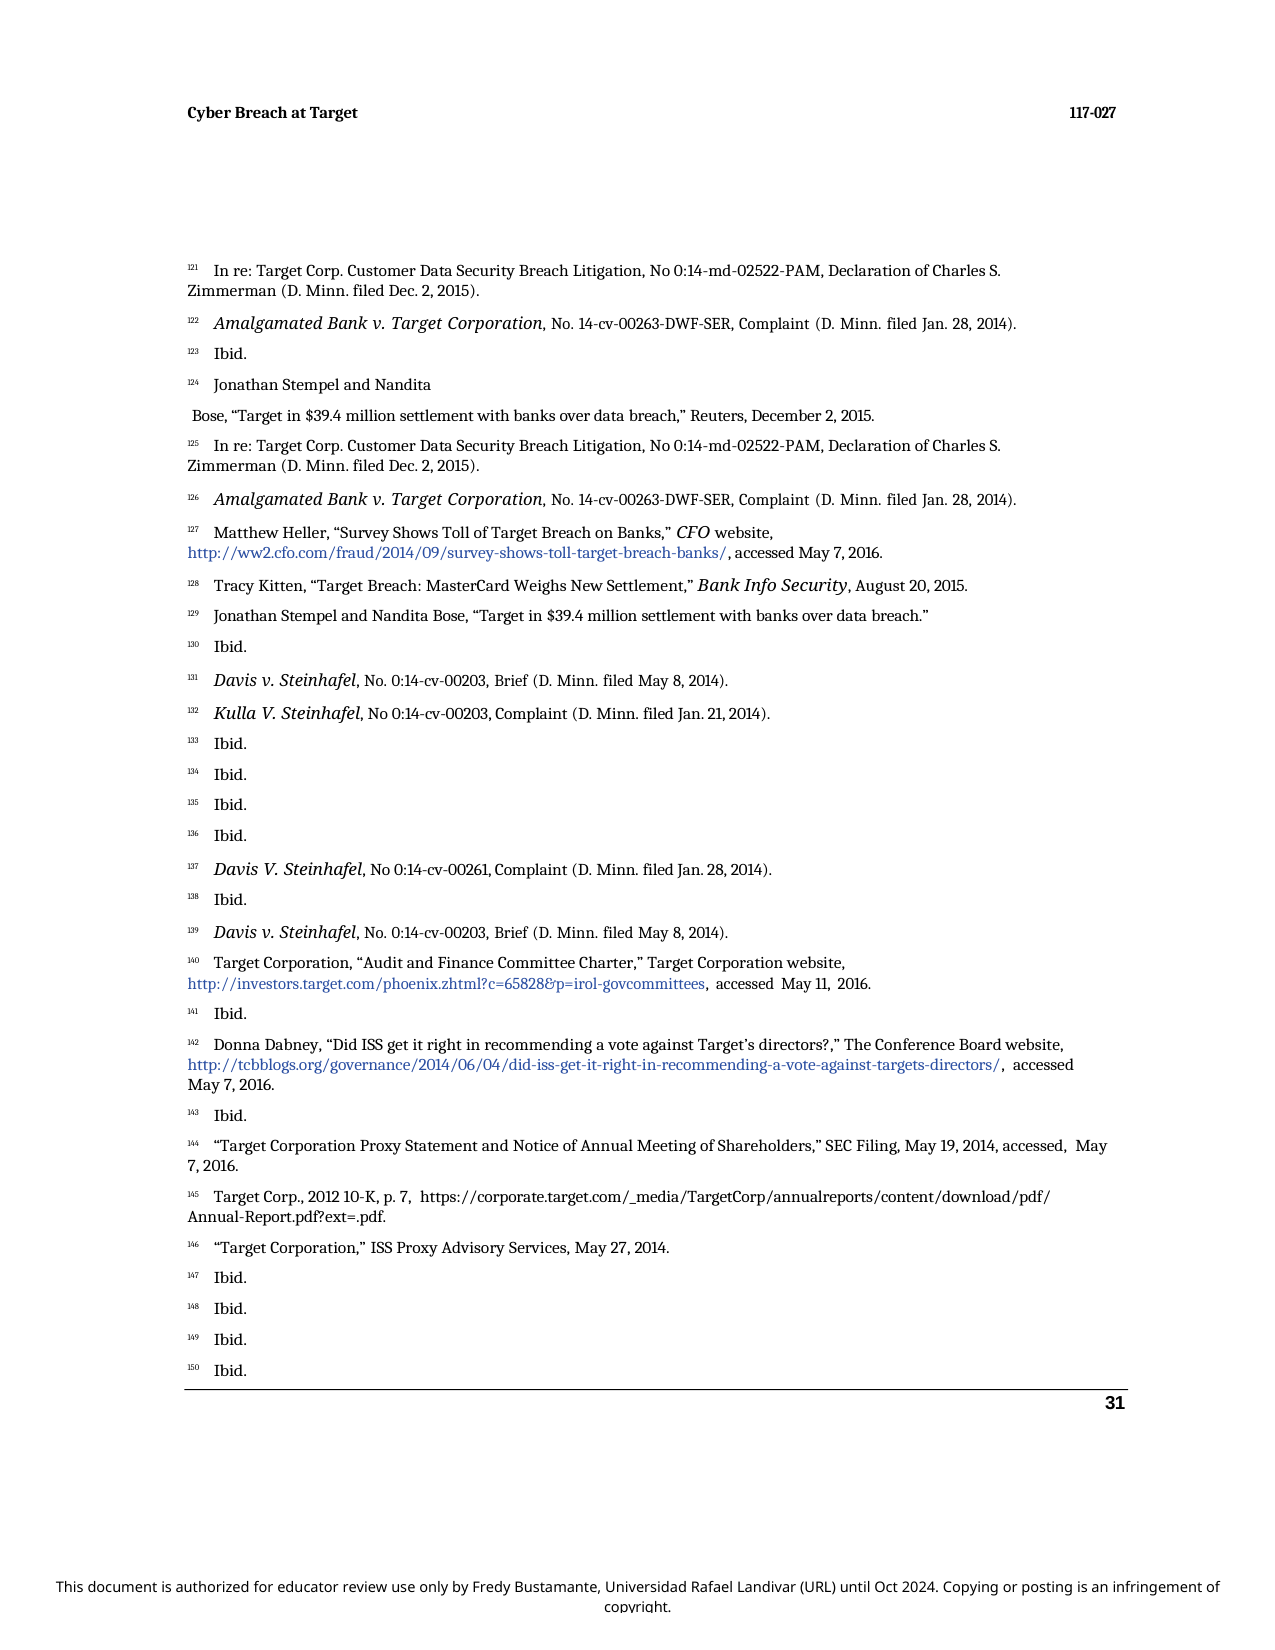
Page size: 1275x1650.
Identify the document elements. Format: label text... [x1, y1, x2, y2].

list Donna Dabney, “Did ISS get it right in recommending a vote against Target’s directors?,” The Conference Board website, http://tcbblogs.org/governance/2014/06/04/did-iss-get-it-right-in-recommending-a-vote-against-targets-directors/, accessed May 7, 2016. [187, 1035, 1106, 1095]
list “Target Corporation Proxy Statement and Notice of Annual Meeting of Shareholders,” SEC Filing, May 19, 2014, accessed, May 7, 2016. [187, 1137, 1114, 1176]
list Ibid. [187, 345, 1139, 364]
list Davis v. Steinhafel, No. 0:14-cv-00203, Brief (D. Minn. filed May 8, 2014). [187, 668, 1139, 691]
list Amalgamated Bank v. Target Corporation, No. 14-cv-00263-DWF-SER, Complaint (D. Minn. filed Jan. 28, 2014). [187, 312, 1139, 334]
list Ibid. [187, 1330, 1139, 1349]
list Ibid. [187, 1361, 1139, 1380]
list Ibid. [187, 1106, 1139, 1125]
list Ibid. [187, 827, 1139, 846]
list Davis V. Steinhafel, No 0:14-cv-00261, Complaint (D. Minn. filed Jan. 28, 2014). [187, 857, 1139, 880]
list In re: Target Corp. Customer Data Security Breach Litigation, No 0:14-md-02522-PAM, Declaration of Charles S. Zimmerman (D. Minn. filed Dec. 2, 2015). [187, 261, 1038, 300]
list Ibid. [187, 765, 1139, 784]
list Ibid. [187, 638, 1139, 657]
list Ibid. [187, 1004, 1139, 1024]
text 31 [135, 1388, 1126, 1414]
list Davis v. Steinhafel, No. 0:14-cv-00203, Brief (D. Minn. filed May 8, 2014). [187, 921, 1139, 943]
list Kulla V. Steinhafel, No 0:14-cv-00203, Complaint (D. Minn. filed Jan. 21, 2014). [187, 701, 1139, 724]
list Target Corp., 2012 10-K, p. 7, https://corporate.target.com/_media/TargetCorp/annualreports/content/download/pdf/Annual-Report.pdf?ext=.pdf. [187, 1187, 1088, 1227]
list Matthew Heller, “Survey Shows Toll of Target Breach on Banks,” CFO website, http://ww2.cfo.com/fraud/2014/09/survey-shows-toll-target-breach-banks/, accessed May 7, 2016. [187, 520, 935, 562]
list Ibid. [187, 890, 1139, 909]
text Bose, “Target in $39.4 million settlement with banks over data breach,” Reuters, December 2, 2015. [192, 406, 1139, 425]
list Jonathan Stempel and Nandita Bose, “Target in $39.4 million settlement with banks over data breach.” [187, 607, 1139, 626]
list Target Corporation, “Audit and Finance Committee Charter,” Target Corporation website, http://investors.target.com/phoenix.zhtml?c=65828&p=irol-govcommittees, accessed May 11, 2016. [187, 954, 929, 993]
list Amalgamated Bank v. Target Corporation, No. 14-cv-00263-DWF-SER, Complaint (D. Minn. filed Jan. 28, 2014). [187, 487, 1139, 510]
list In re: Target Corp. Customer Data Security Breach Litigation, No 0:14-md-02522-PAM, Declaration of Charles S. Zimmerman (D. Minn. filed Dec. 2, 2015). [187, 437, 1038, 476]
list Ibid. [187, 1269, 1139, 1288]
list Jonathan Stempel and Nandita [187, 375, 1139, 394]
list “Target Corporation,” ISS Proxy Advisory Services, May 27, 2014. [187, 1238, 1139, 1257]
list Ibid. [187, 1300, 1139, 1319]
list Ibid. [187, 734, 1139, 753]
list Ibid. [187, 796, 1139, 815]
list Tracy Kitten, “Target Breach: MasterCard Weighs New Settlement,” Bank Info Security, August 20, 2015. [187, 574, 1139, 597]
